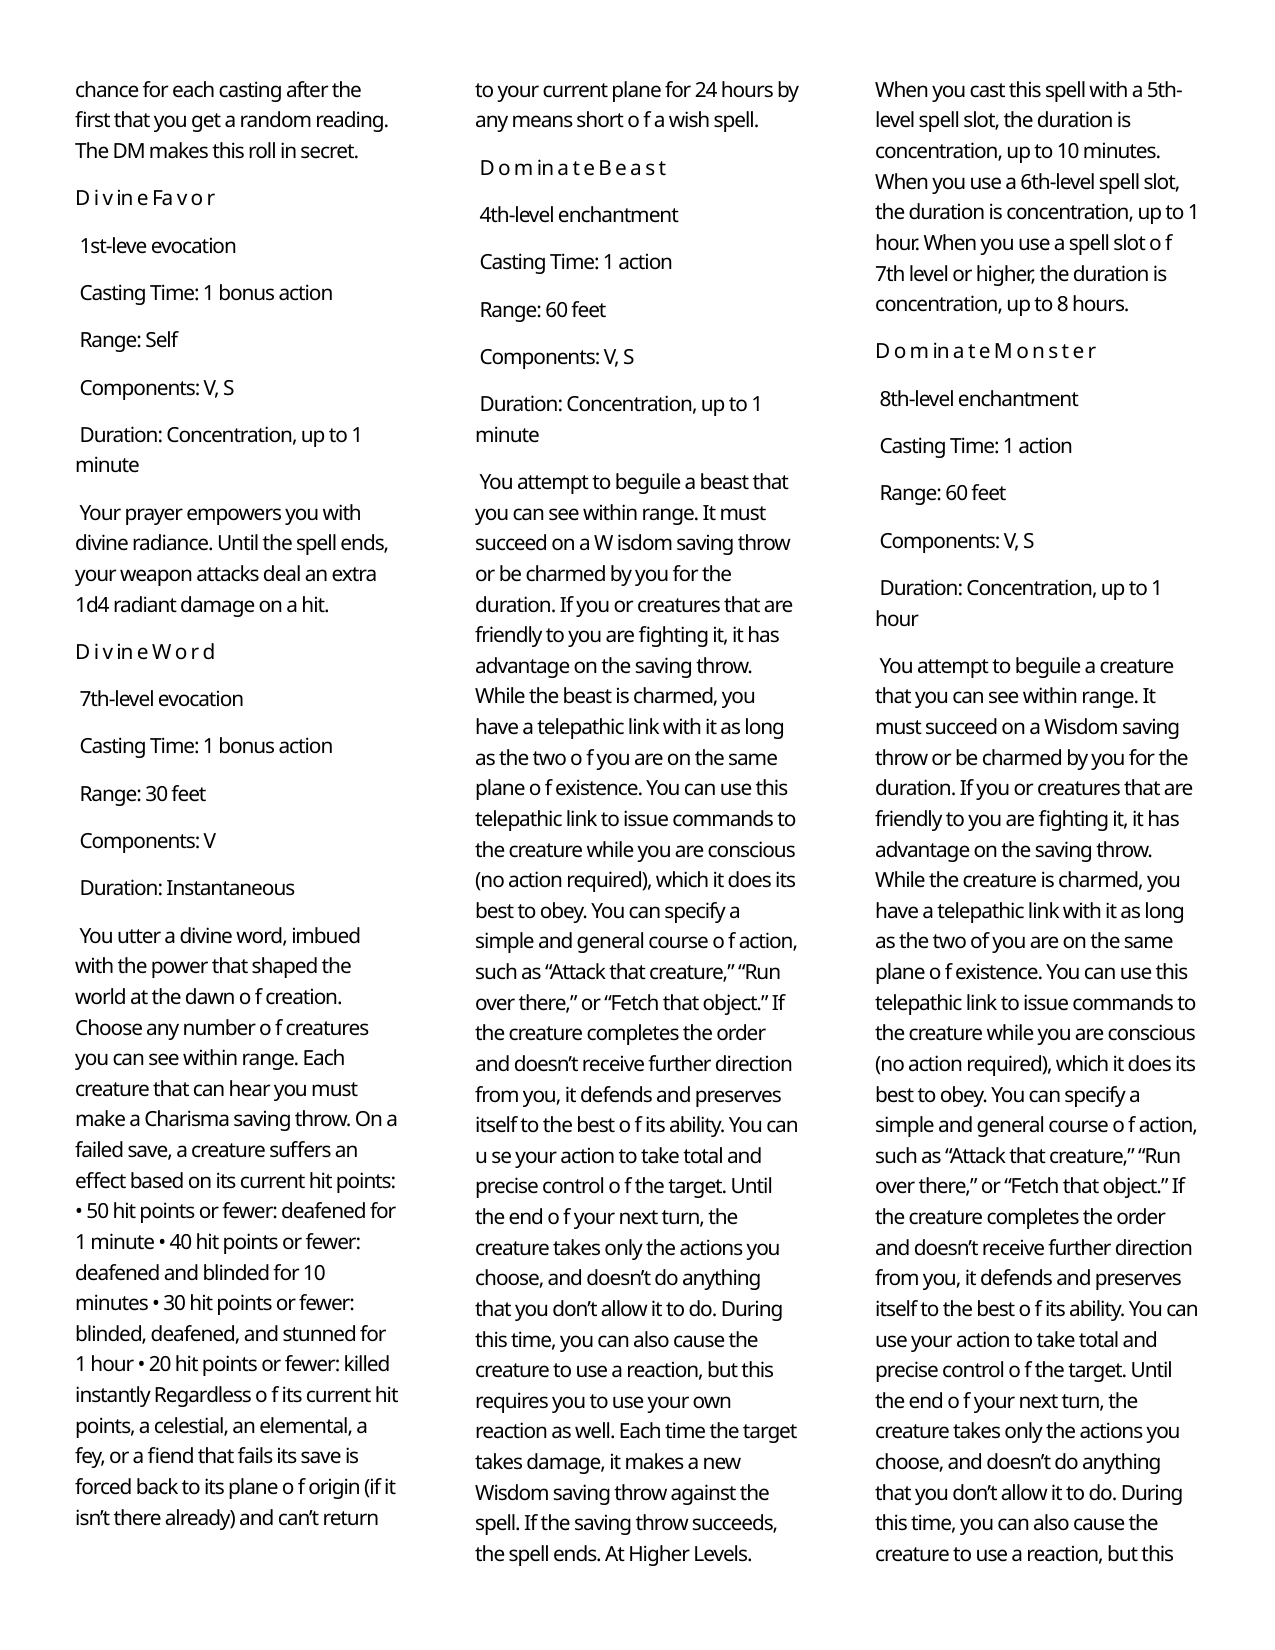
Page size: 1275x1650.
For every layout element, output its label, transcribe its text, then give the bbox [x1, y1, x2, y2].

text Components: V, S [875, 526, 1200, 554]
text Components: V [75, 826, 400, 855]
text Components: V, S [475, 342, 800, 371]
text 1st-leve evocation [75, 231, 400, 259]
text D i v in e W o r d [75, 637, 400, 666]
text Range: 60 feet [875, 478, 1200, 507]
text 4th-level enchantment [475, 200, 800, 229]
text D o m in a t e M o n s t e r [875, 337, 1200, 365]
text 8th-level enchantment [875, 384, 1200, 412]
text You utter a divine word, imbued with the power that shaped the world at the dawn o f creation. Choose any number o f creatures you can see within range. Each creature that can hear you must make a Charisma saving throw. On a failed save, a creature suffers an effect based on its current hit points: • 50 hit points or fewer: deafened for 1 minute • 40 hit points or fewer: deafened and blinded for 10 minutes • 30 hit points or fewer: blinded, deafened, and stunned for 1 hour • 20 hit points or fewer: killed instantly Regardless o f its current hit points, a celestial, an elemental, a fey, or a fiend that fails its save is forced back to its plane o f origin (if it isn’t there already) and can’t return to your current plane for 24 hours by any means short o f a wish spell. [75, 921, 400, 1531]
text Range: Self [75, 325, 400, 354]
text Duration: Concentration, up to 1 minute [75, 420, 400, 479]
text 7th-level evocation [75, 684, 400, 713]
text Casting Time: 1 bonus action [75, 732, 400, 760]
text Range: 30 feet [75, 779, 400, 807]
text D i v in e Fa v o r [75, 183, 400, 212]
text Casting Time: 1 action [475, 247, 800, 276]
text Components: V, S [75, 373, 400, 401]
text Duration: Concentration, up to 1 minute [475, 389, 800, 448]
text D o m in a t e B e a s t [475, 153, 800, 181]
text Duration: Concentration, up to 1 hour [875, 573, 1200, 632]
text Range: 60 feet [475, 295, 800, 323]
text Your prayer empowers you with divine radiance. Until the spell ends, your weapon attacks deal an extra 1d4 radiant damage on a hit. [75, 498, 400, 618]
text Duration: Instantaneous [75, 873, 400, 902]
text You attempt to beguile a beast that you can see within range. It must succeed on a W isdom saving throw or be charmed by you for the duration. If you or creatures that are friendly to you are fighting it, it has advantage on the saving throw. While the beast is charmed, you have a telepathic link with it as long as the two o f you are on the same plane o f existence. You can use this telepathic link to issue commands to the creature while you are conscious (no action required), which it does its best to obey. You can specify a simple and general course o f action, such as “Attack that creature,” “Run over there,” or “Fetch that object.” If the creature completes the order and doesn’t receive further direction from you, it defends and preserves itself to the best o f its ability. You can u se your action to take total and precise control o f the target. Until the end o f your next turn, the creature takes only the actions you choose, and doesn’t do anything that you don’t allow it to do. During this time, you can also cause the creature to use a reaction, but this requires you to use your own reaction as well. Each time the target takes damage, it makes a new Wisdom saving throw against the spell. If the saving throw succeeds, the spell ends. At Higher Levels. When you cast this spell with a 5th-level spell slot, the duration is concentration, up to 10 minutes. When you use a 6th-level spell slot, the duration is concentration, up to 1 hour. When you use a spell slot o f 7th level or higher, the duration is concentration, up to 8 hours. [475, 467, 800, 1568]
text Casting Time: 1 bonus action [75, 278, 400, 307]
text Casting Time: 1 action [875, 431, 1200, 460]
